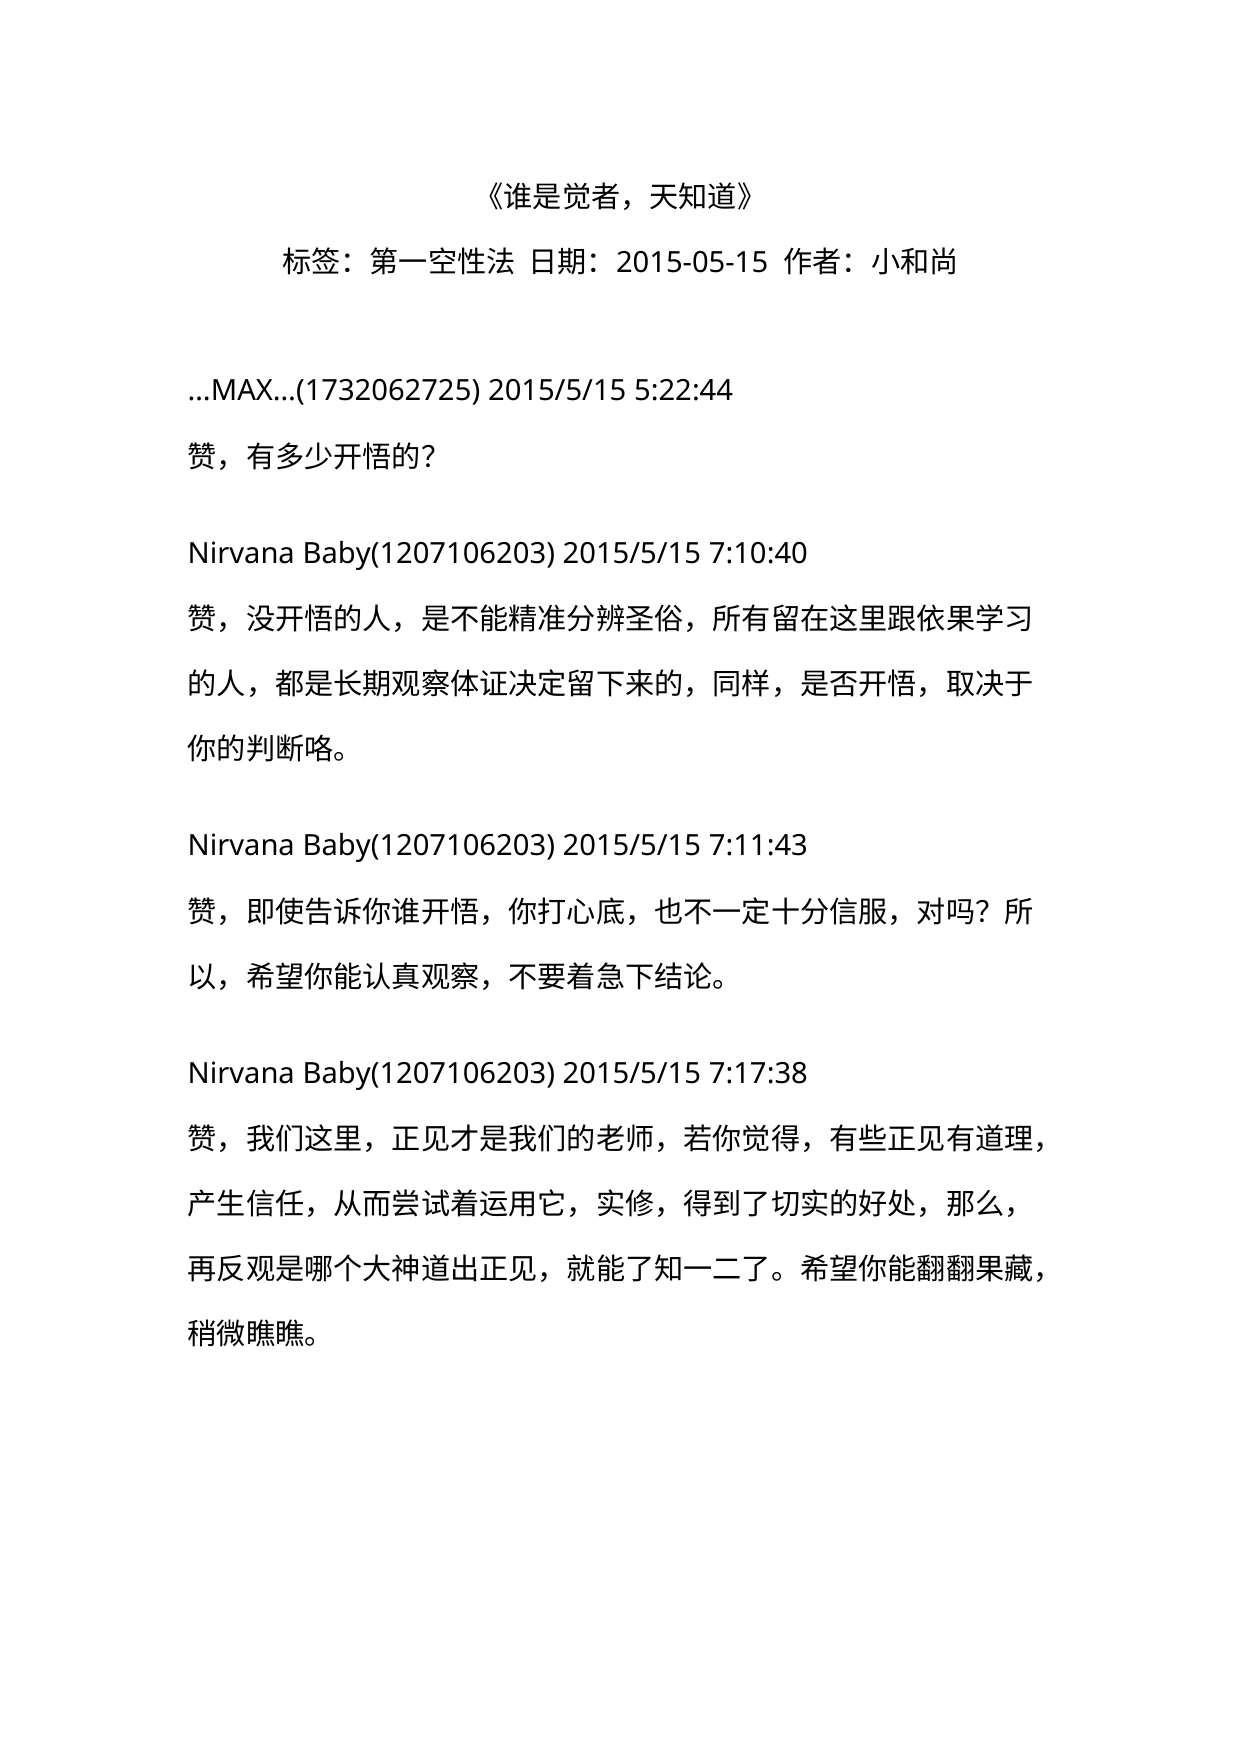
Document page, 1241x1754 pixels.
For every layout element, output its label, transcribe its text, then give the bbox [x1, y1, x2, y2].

text 《谁是觉者，天知道》 [187, 162, 1053, 227]
text Nirvana Baby(1207106203) 2015/5/15 7:11:43 赞，即使告诉你谁开悟，你打心底，也不一定十分信服，对吗？所以，希望你能认真观察，不要着急下结论。 [187, 812, 1053, 1039]
text Nirvana Baby(1207106203) 2015/5/15 7:10:40 赞，没开悟的人，是不能精准分辨圣俗，所有留在这里跟依果学习的人，都是长期观察体证决定留下来的，同样，是否开悟，取决于你的判断咯。 [187, 519, 1053, 812]
text 标签：第一空性法 日期：2015-05-15 作者：小和尚 [187, 227, 1053, 292]
text …MAX…(1732062725) 2015/5/15 5:22:44 赞，有多少开悟的？ [187, 357, 1053, 519]
text Nirvana Baby(1207106203) 2015/5/15 7:17:38 赞，我们这里，正见才是我们的老师，若你觉得，有些正见有道理，产生信任，从而尝试着运用它，实修，得到了切实的好处，那么，再反观是哪个大神道出正见，就能了知一二了。希望你能翻翻果藏，稍微瞧瞧。 [187, 1039, 1053, 1364]
